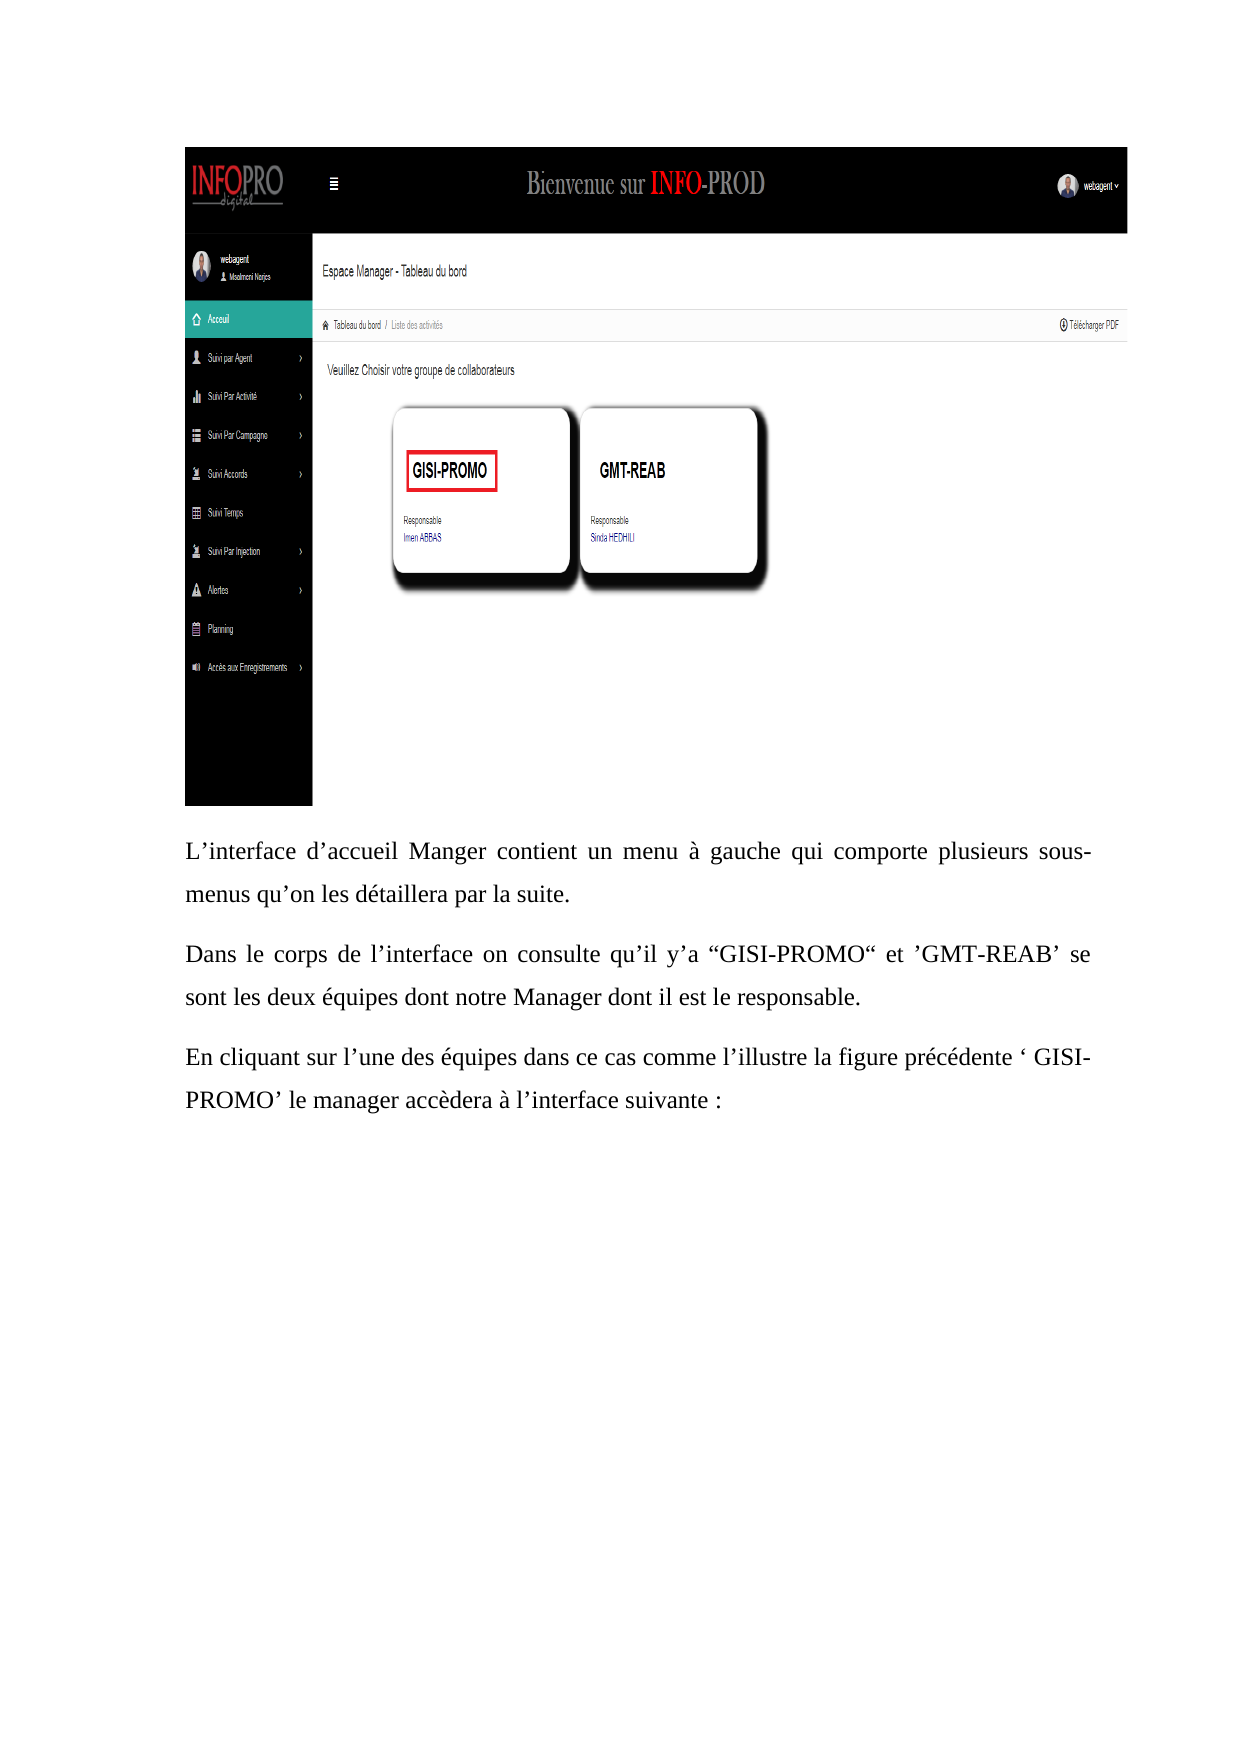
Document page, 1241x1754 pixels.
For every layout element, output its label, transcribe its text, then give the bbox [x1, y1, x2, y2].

text Dans le corps de l’interface on consulte qu’il y’a “GISI-PROMO“ et ’GMT-REAB’ se sont les deux équipes dont notre Manager dont il est le responsable. [185, 939, 1093, 1011]
text L’interface d’accueil Manger contient un menu à gauche qui comporte plusieurs sous-menus qu’on les détaillera par la suite. [185, 836, 1093, 908]
picture [185, 147, 1128, 806]
text En cliquant sur l’une des équipes dans ce cas comme l’illustre la figure précédente ‘ GISI-PROMO’ le manager accèdera à l’interface suivante : [185, 1042, 1093, 1114]
